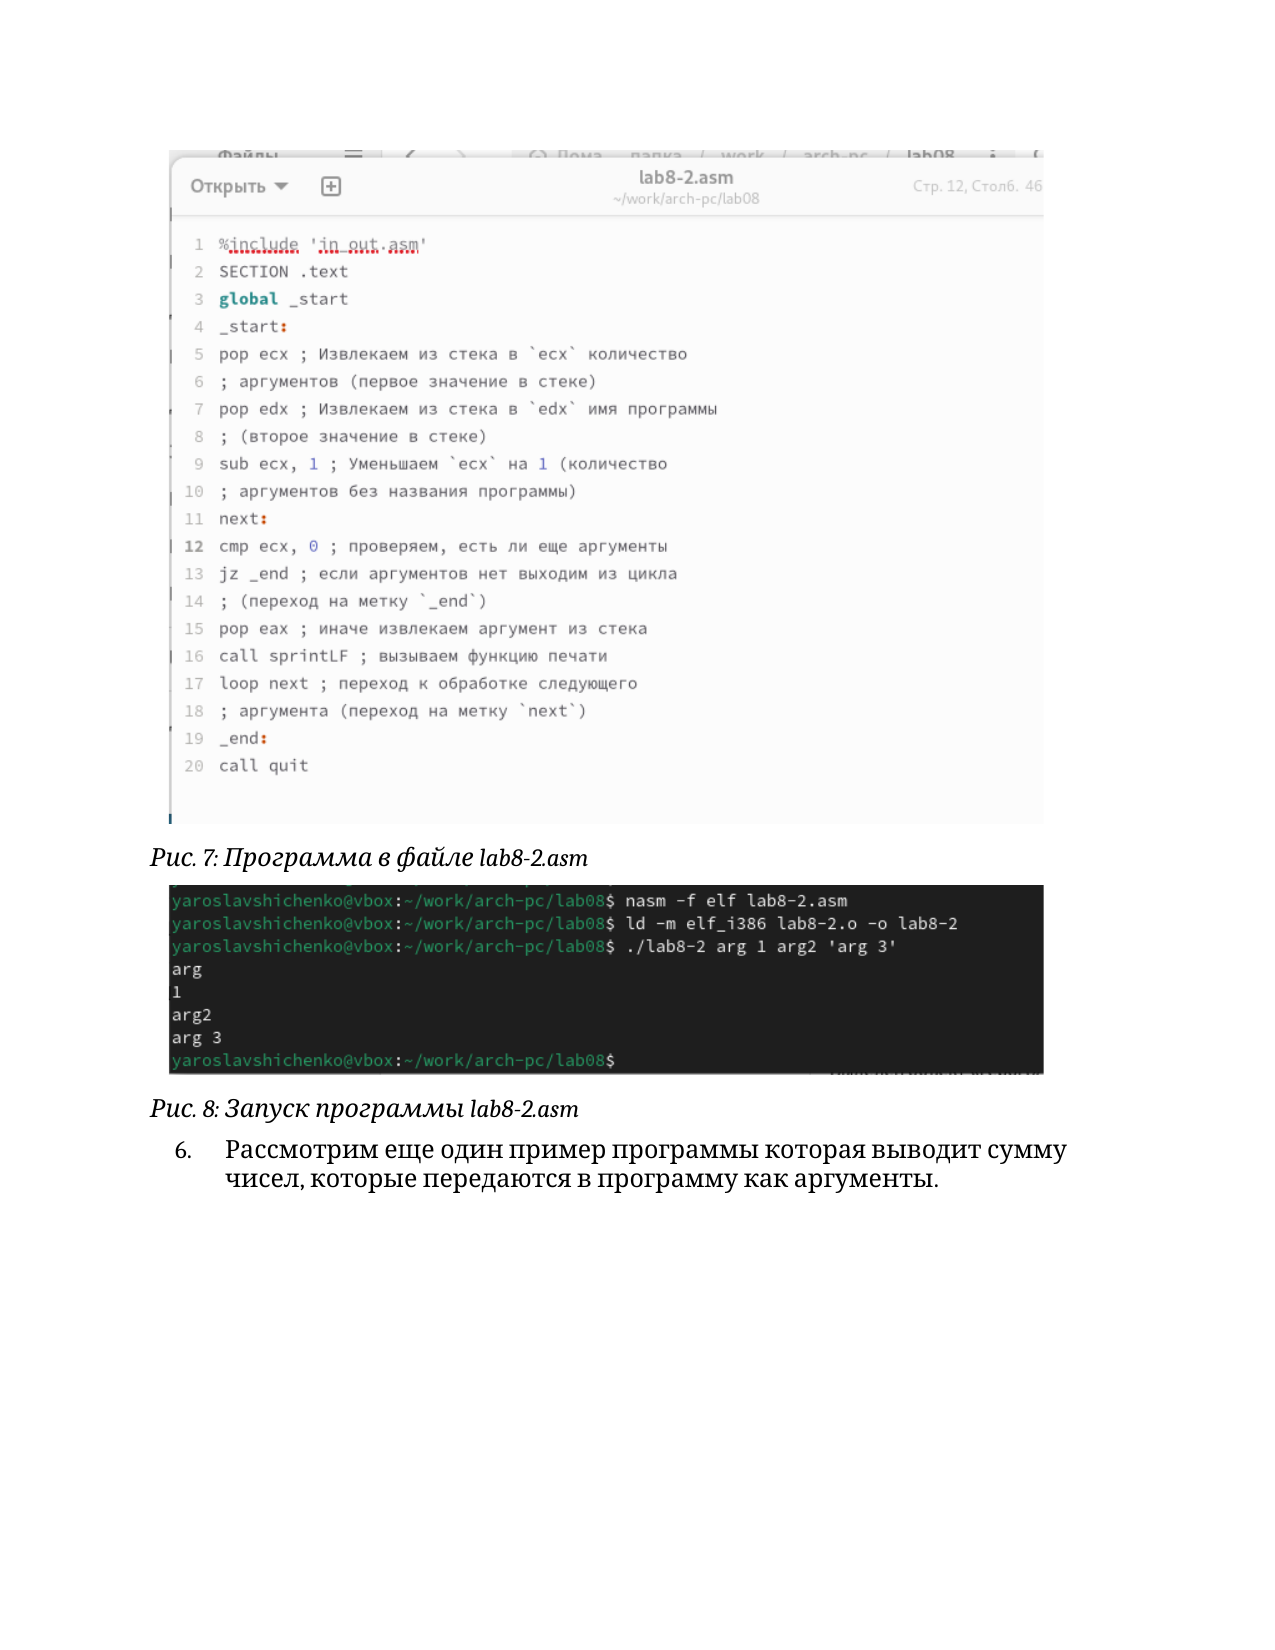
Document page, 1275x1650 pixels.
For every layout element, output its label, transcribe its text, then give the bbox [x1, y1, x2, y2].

list Рассмотрим еще один пример программы которая выводит сумму чисел, которые передаются в программу как аргументы. [175, 1136, 1125, 1194]
text Рис. 7: Программа в файле lab8-2.asm [150, 844, 1125, 873]
text Рис. 8: Запуск программы lab8-2.asm [150, 1095, 1125, 1124]
picture [168, 150, 1044, 824]
picture [168, 885, 1044, 1075]
